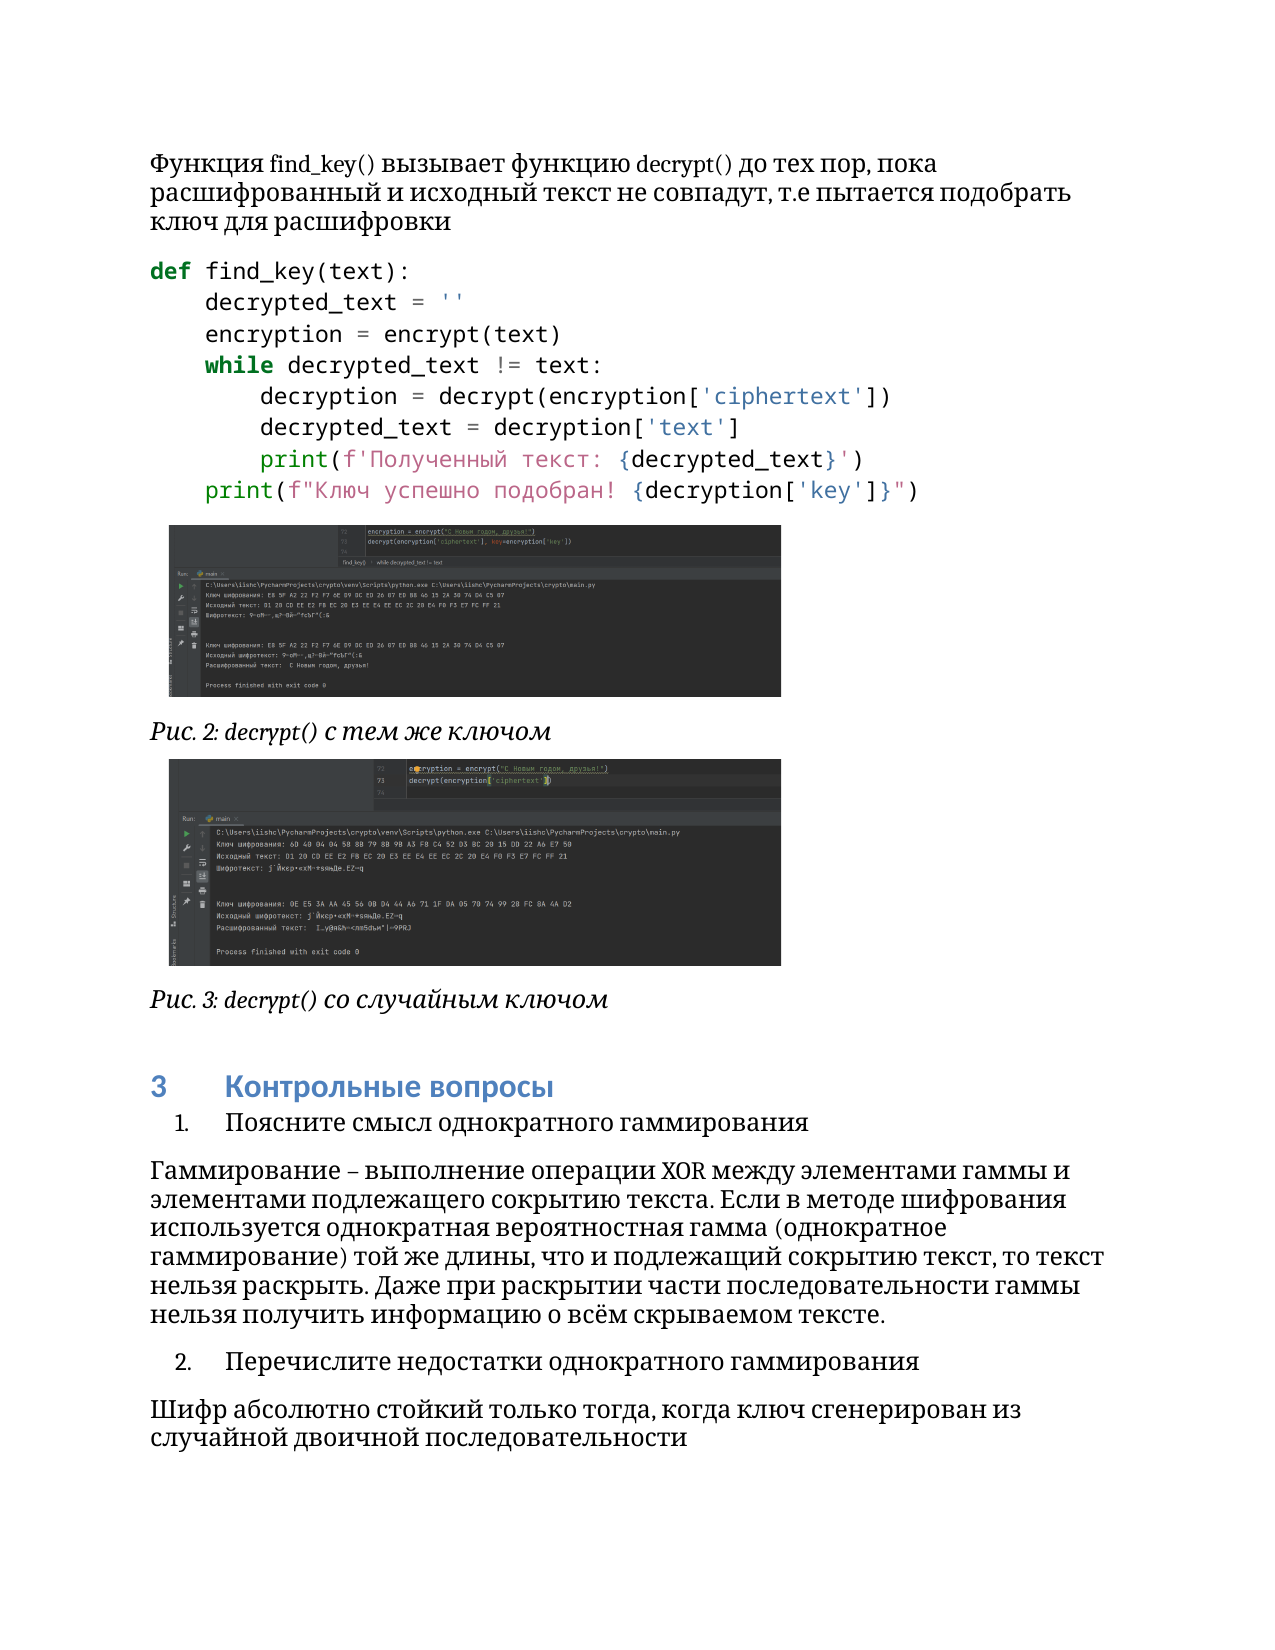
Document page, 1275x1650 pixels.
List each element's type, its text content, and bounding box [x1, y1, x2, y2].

text Рис. 3: decrypt() со случайным ключом [150, 986, 1125, 1015]
text Гаммирование – выполнение операции XOR между элементами гаммы и элементами подлежащего сокрытию текста. Если в методе шифрования используется однократная вероятностная гамма (однократное гаммирование) той же длины, что и подлежащий сокрытию текст, то текст нельзя раскрыть. Даже при раскрытии части последовательности гаммы нельзя получить информацию о всём скрываемом тексте. [150, 1157, 1125, 1329]
text Рис. 2: decrypt() с тем же ключом [150, 718, 1125, 747]
list Перечислите недостатки однократного гаммирования [175, 1348, 1125, 1377]
text def find_key(text): decrypted_text = '' encryption = encrypt(text) while decrypted_text != text: decryption = decrypt(encryption['ciphertext']) decrypted_text = decryption['text'] print(f'Полученный текст: {decrypted_text}') print(f"Ключ успешно подобран! {decryption['key']}") [150, 255, 1125, 505]
subtitle 3 Контрольные вопросы [150, 1065, 1125, 1106]
text Функция find_key() вызывает функцию decrypt() до тех пор, пока расшифрованный и исходный текст не совпадут, т.е пытается подобрать ключ для расшифровки [150, 150, 1125, 236]
picture [168, 759, 782, 966]
text Шифр абсолютно стойкий только тогда, когда ключ сгенерирован из случайной двоичной последовательности [150, 1396, 1125, 1453]
list Поясните смысл однократного гаммирования [175, 1109, 1125, 1138]
picture [168, 525, 782, 697]
